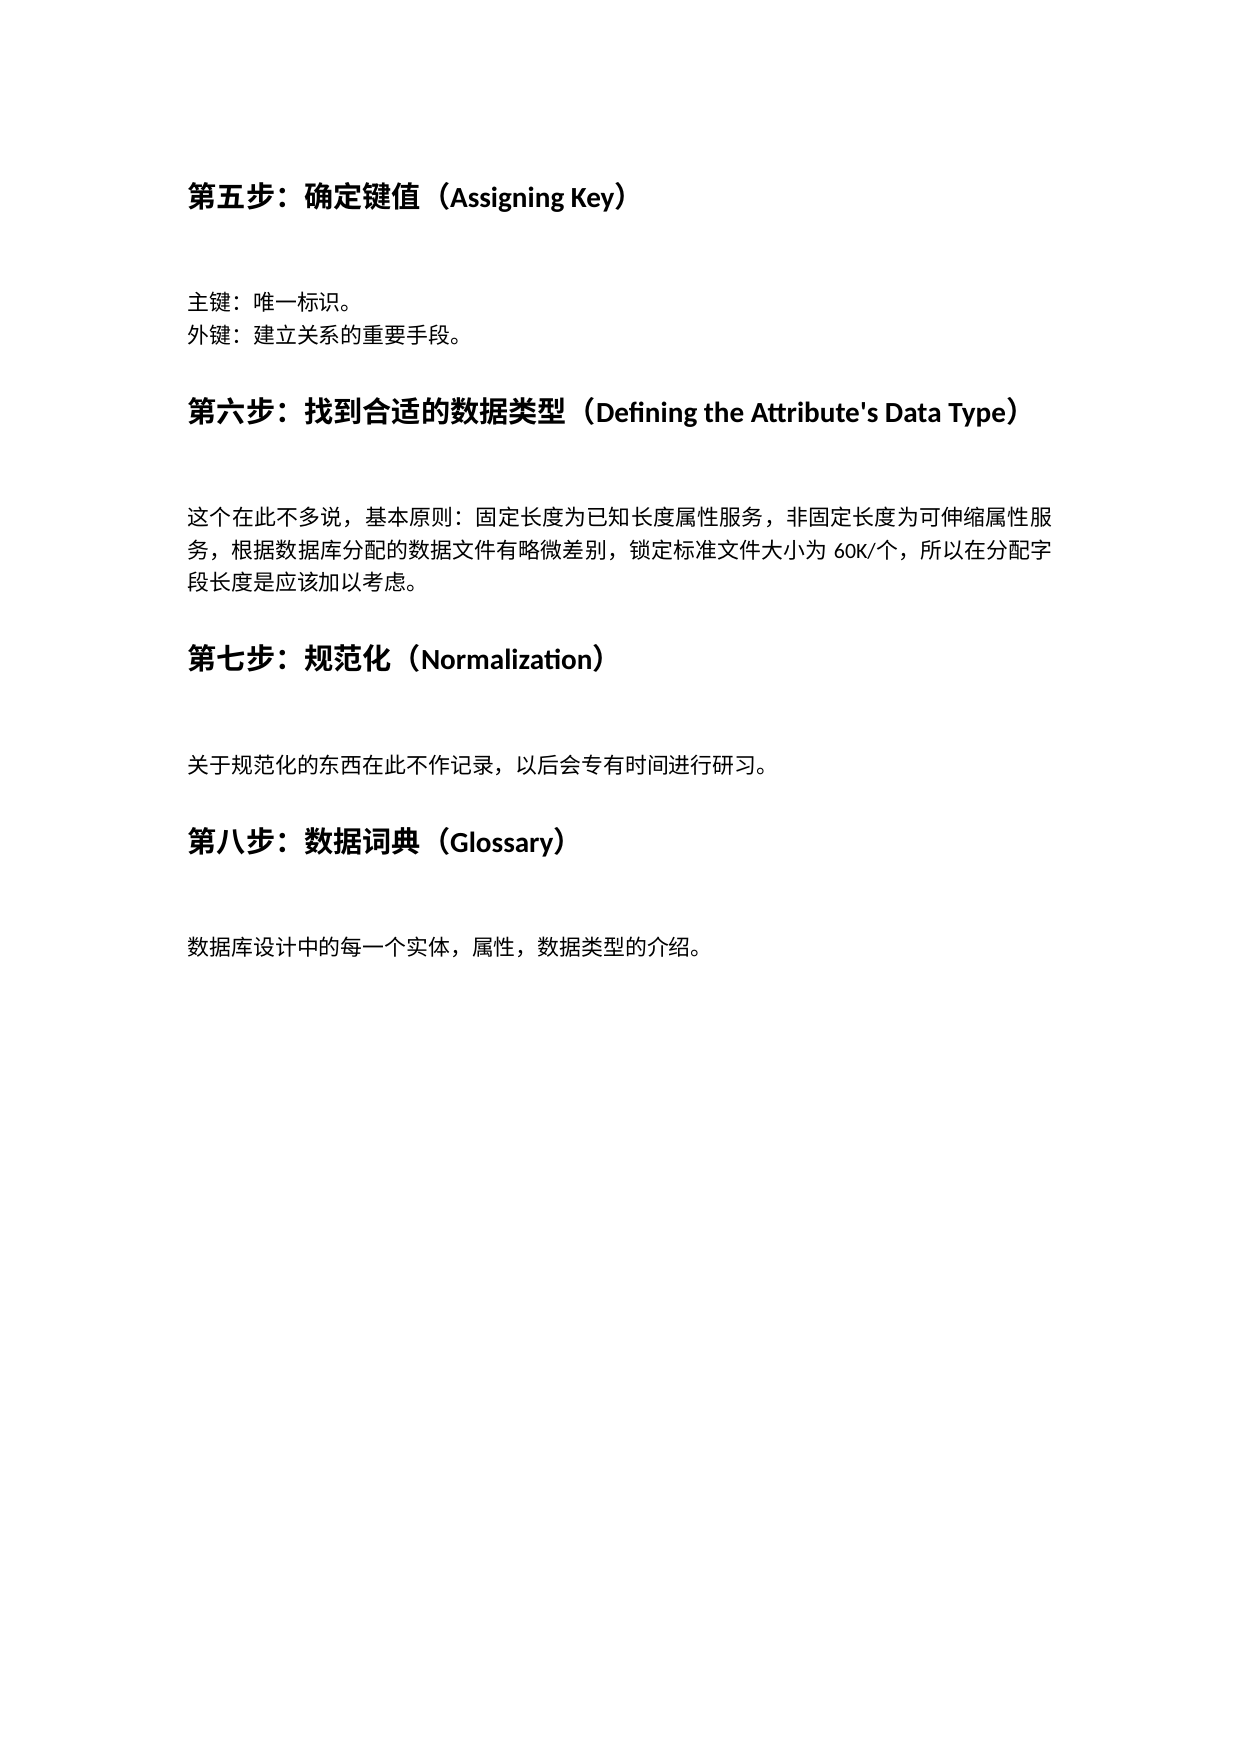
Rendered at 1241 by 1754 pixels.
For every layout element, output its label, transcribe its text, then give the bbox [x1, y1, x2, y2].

subtitle 第七步：规范化（Normalization） [187, 624, 1053, 689]
text 关于规范化的东西在此不作记录，以后会专有时间进行研习。 [187, 747, 1053, 780]
text 数据库设计中的每一个实体，属性，数据类型的介绍。 [187, 930, 1053, 962]
text 这个在此不多说，基本原则：固定长度为已知长度属性服务，非固定长度为可伸缩属性服务，根据数据库分配的数据文件有略微差别，锁定标准文件大小为60K/个，所以在分配字段长度是应该加以考虑。 [187, 500, 1053, 597]
subtitle 第五步：确定键值（Assigning Key） [187, 162, 1053, 227]
subtitle 第六步：找到合适的数据类型（Defining the Attribute's Data Type） [187, 377, 1053, 442]
text 外键：建立关系的重要手段。 [187, 317, 1053, 350]
subtitle 第八步：数据词典（Glossary） [187, 807, 1053, 872]
text 主键：唯一标识。 [187, 285, 1053, 317]
